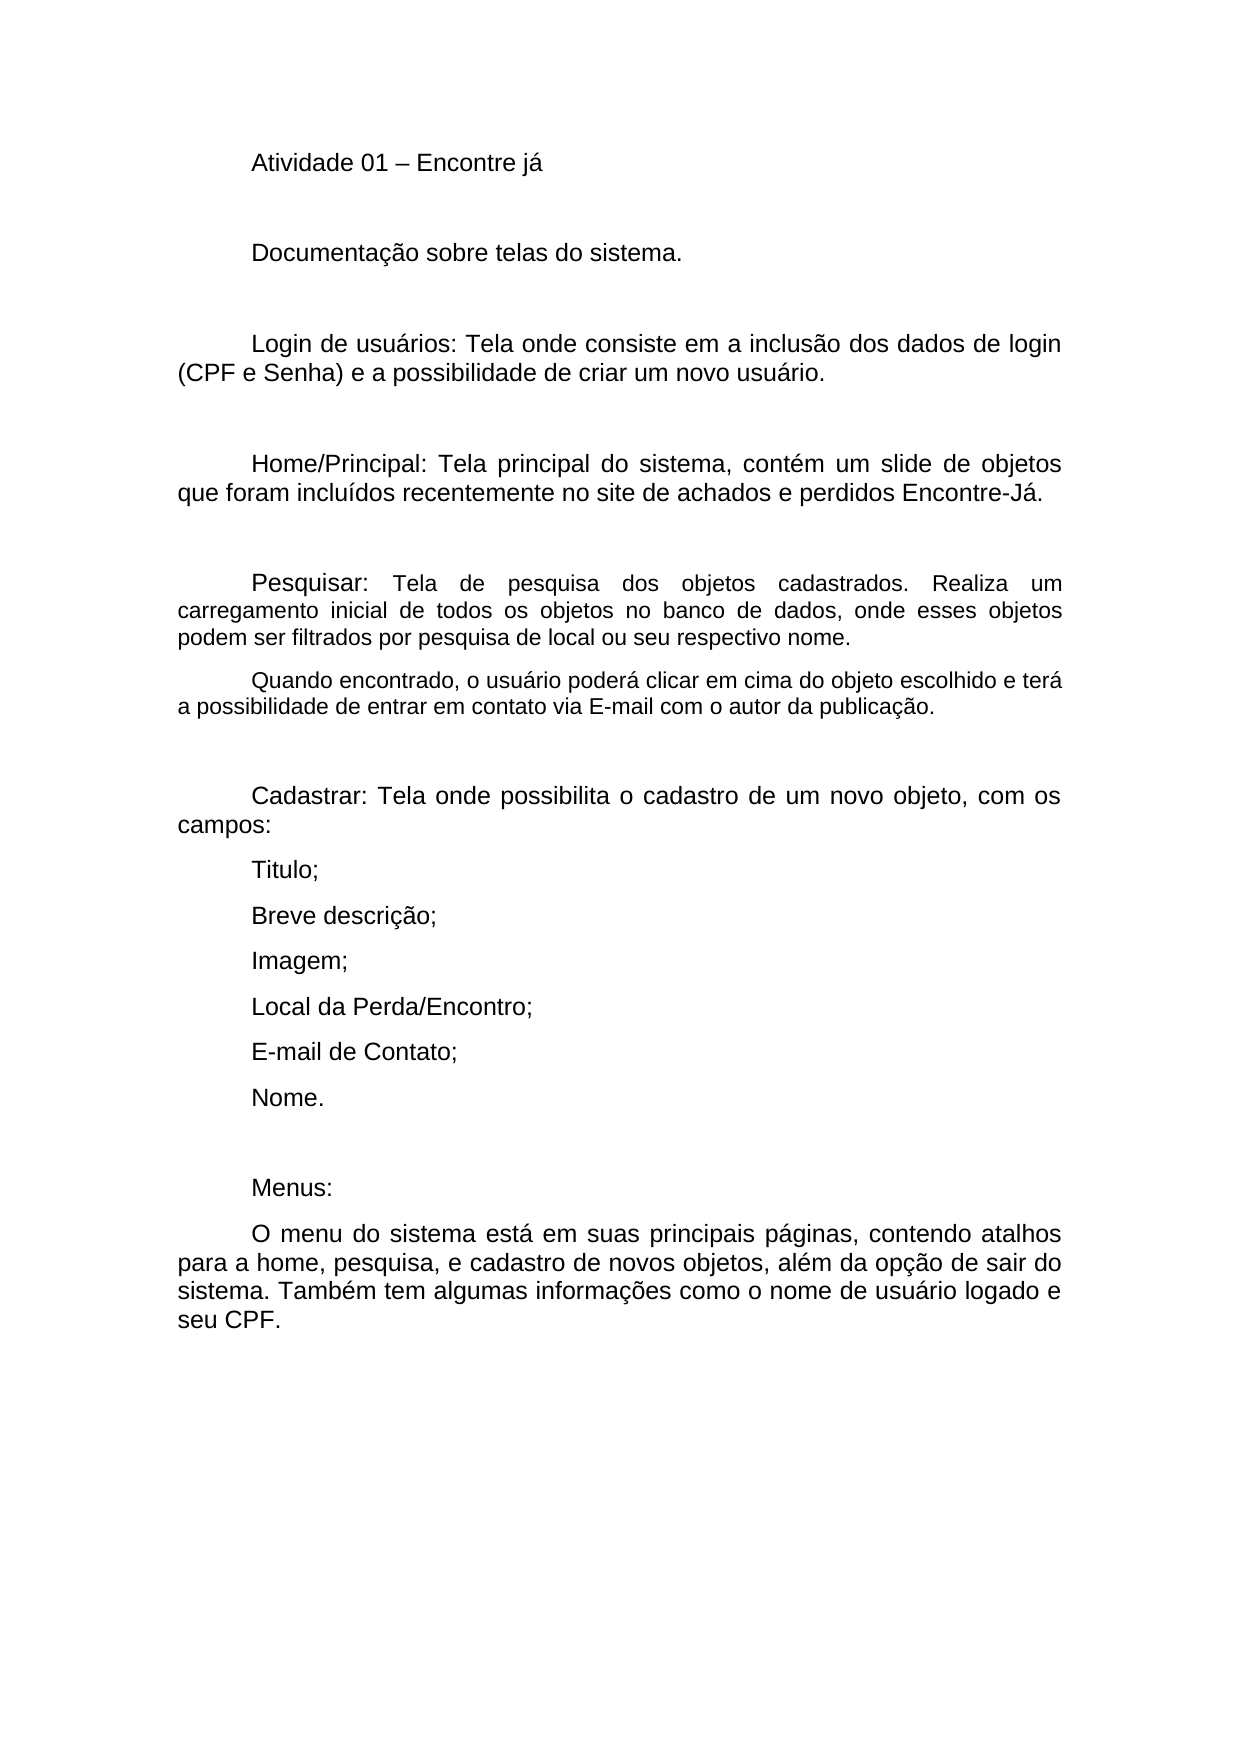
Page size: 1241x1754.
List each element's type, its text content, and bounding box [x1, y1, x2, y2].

text E-mail de Contato; [177, 1037, 1063, 1066]
text Documentação sobre telas do sistema. [177, 238, 1063, 267]
text O menu do sistema está em suas principais páginas, contendo atalhos para a home, pesquisa, e cadastro de novos objetos, além da opção de sair do sistema. Também tem algumas informações como o nome de usuário logado e seu CPF. [177, 1219, 1063, 1334]
text Cadastrar: Tela onde possibilita o cadastro de um novo objeto, com os campos: [177, 781, 1063, 839]
text Local da Perda/Encontro; [177, 992, 1063, 1021]
text Quando encontrado, o usuário poderá clicar em cima do objeto escolhido e terá a possibilidade de entrar em contato via E-mail com o autor da publicação. [177, 667, 1063, 719]
text Titulo; [177, 856, 1063, 884]
text Atividade 01 – Encontre já [177, 148, 1063, 176]
text Menus: [177, 1173, 1063, 1202]
text Nome. [177, 1083, 1063, 1111]
text Imagem; [177, 946, 1063, 975]
text Breve descrição; [177, 901, 1063, 930]
text Home/Principal: Tela principal do sistema, contém um slide de objetos que foram incluídos recentemente no site de achados e perdidos Encontre-Já. [177, 449, 1063, 506]
text Pesquisar: Tela de pesquisa dos objetos cadastrados. Realiza um carregamento inicial de todos os objetos no banco de dados, onde esses objetos podem ser filtrados por pesquisa de local ou seu respectivo nome. [177, 568, 1063, 650]
text Login de usuários: Tela onde consiste em a inclusão dos dados de login (CPF e Senha) e a possibilidade de criar um novo usuário. [177, 329, 1063, 387]
